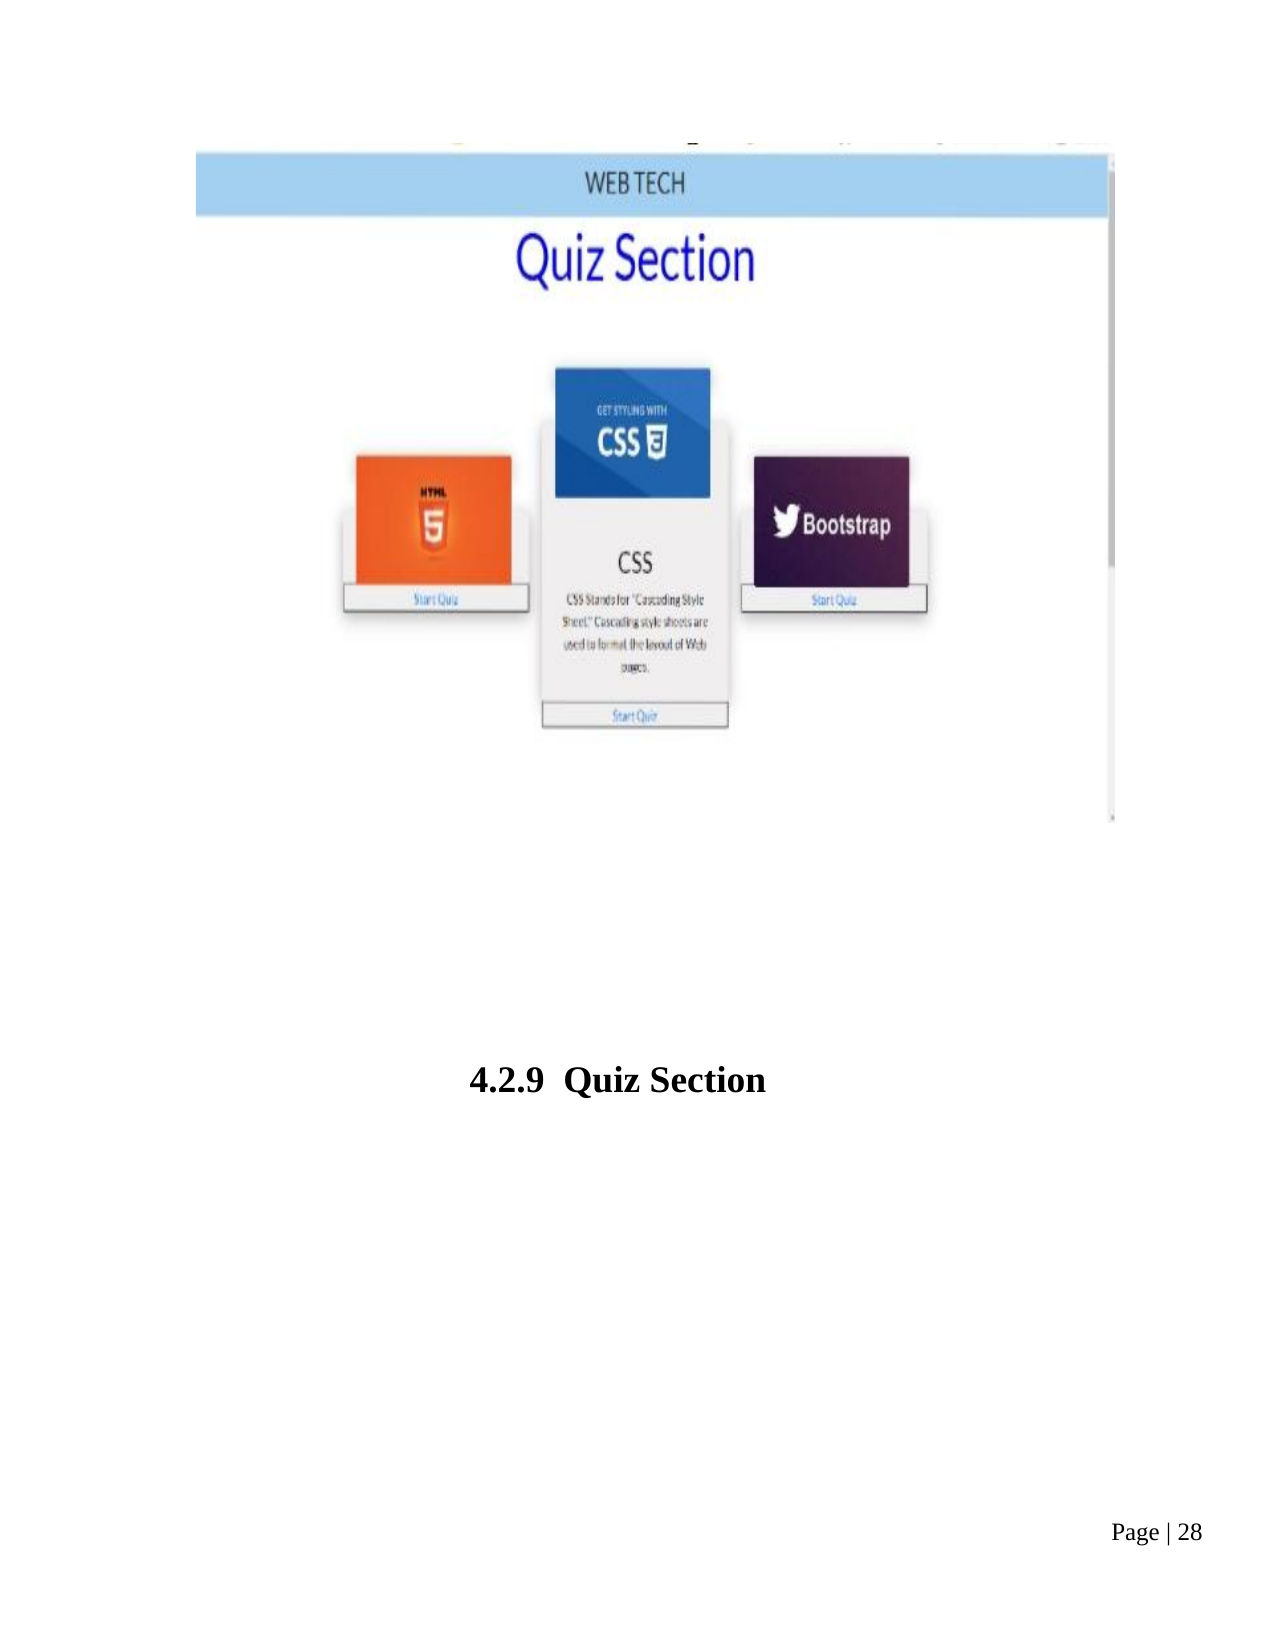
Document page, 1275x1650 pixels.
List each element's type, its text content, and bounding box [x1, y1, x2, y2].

text 4.2.9 Quiz Section [196, 1058, 1039, 1101]
picture [195, 143, 1115, 823]
